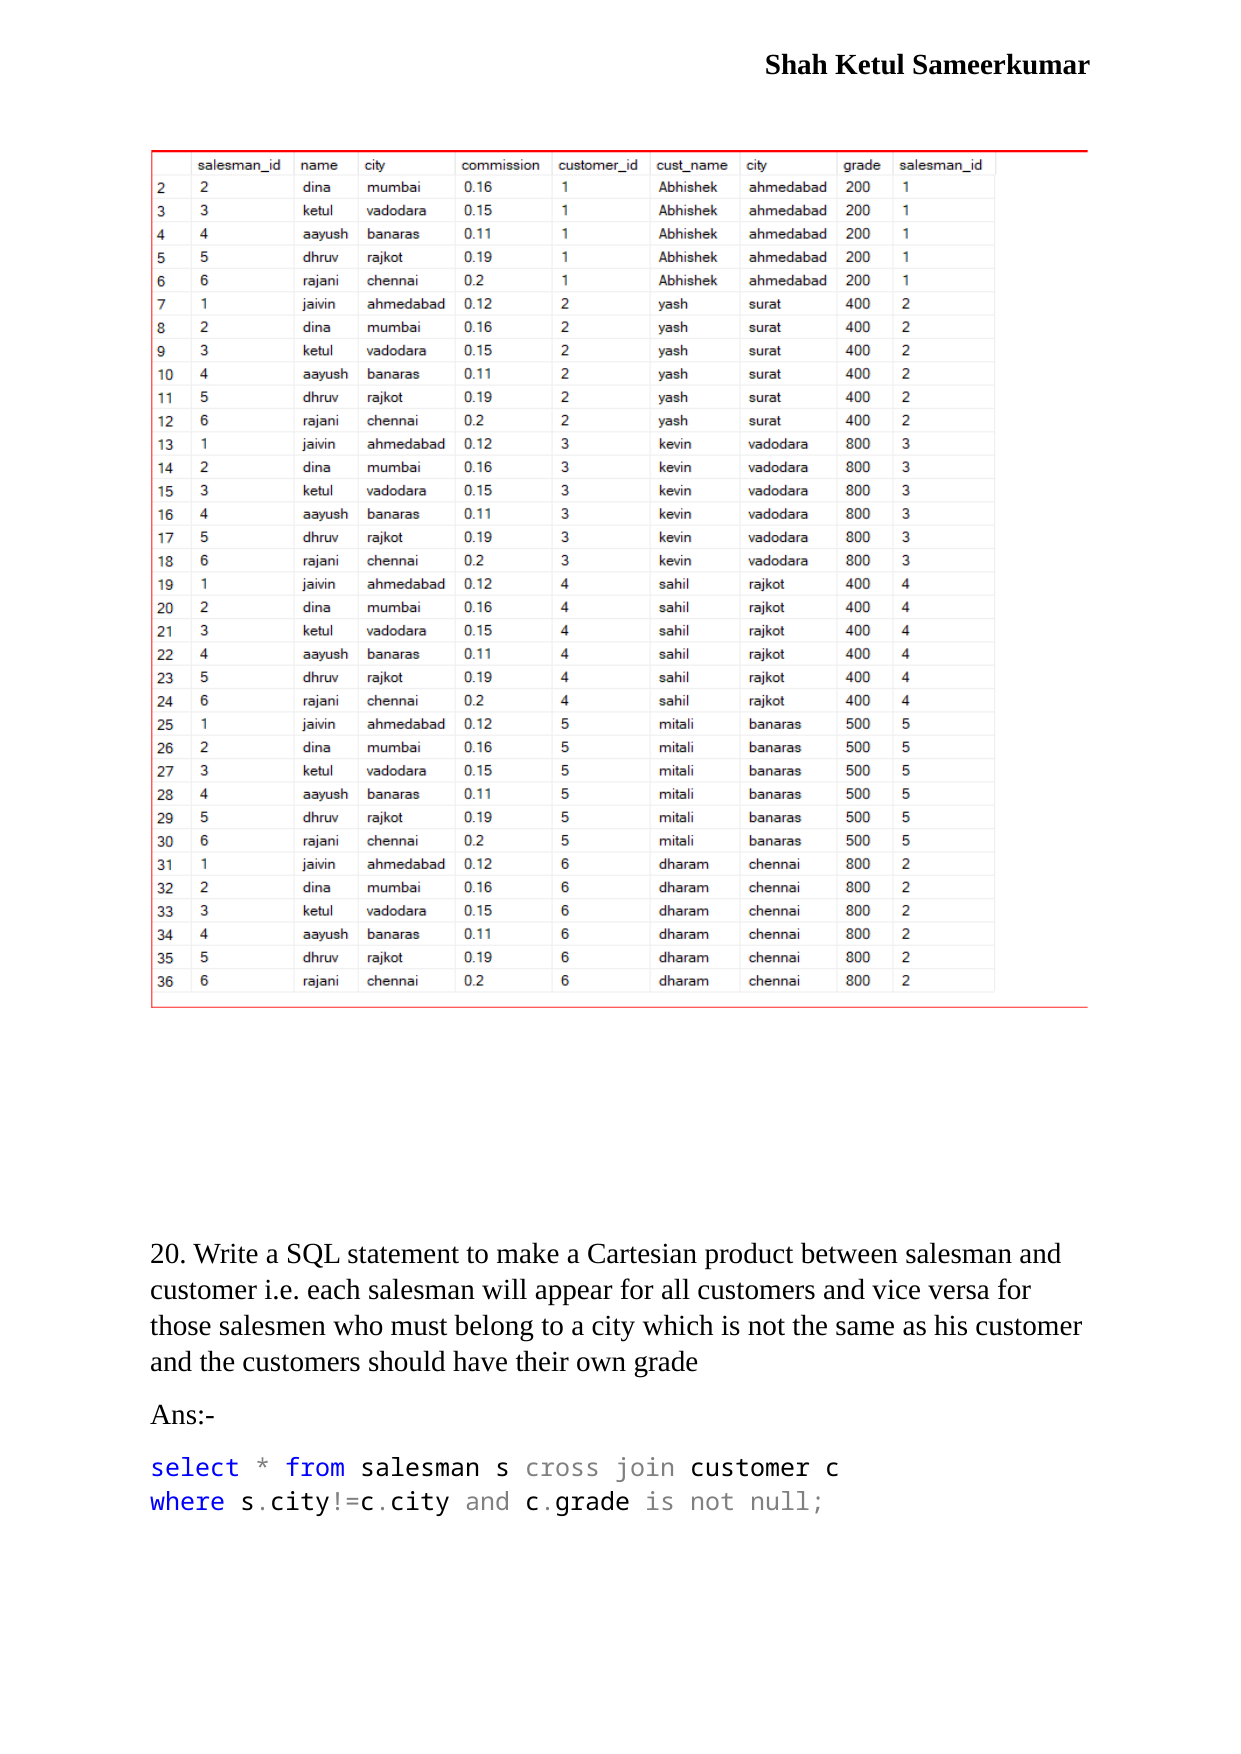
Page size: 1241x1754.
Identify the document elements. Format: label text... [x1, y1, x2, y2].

text select * from salesman s cross join customer c [150, 1450, 1090, 1484]
text 20. Write a SQL statement to make a Cartesian product between salesman and customer i.e. each salesman will appear for all customers and vice versa for those salesmen who must belong to a city which is not the same as his customer and the customers should have their own grade [150, 1236, 1090, 1378]
picture [150, 150, 1087, 1006]
text where s.city!=c.city and c.grade is not null; [150, 1484, 1090, 1518]
text Ans:- [150, 1397, 1090, 1431]
